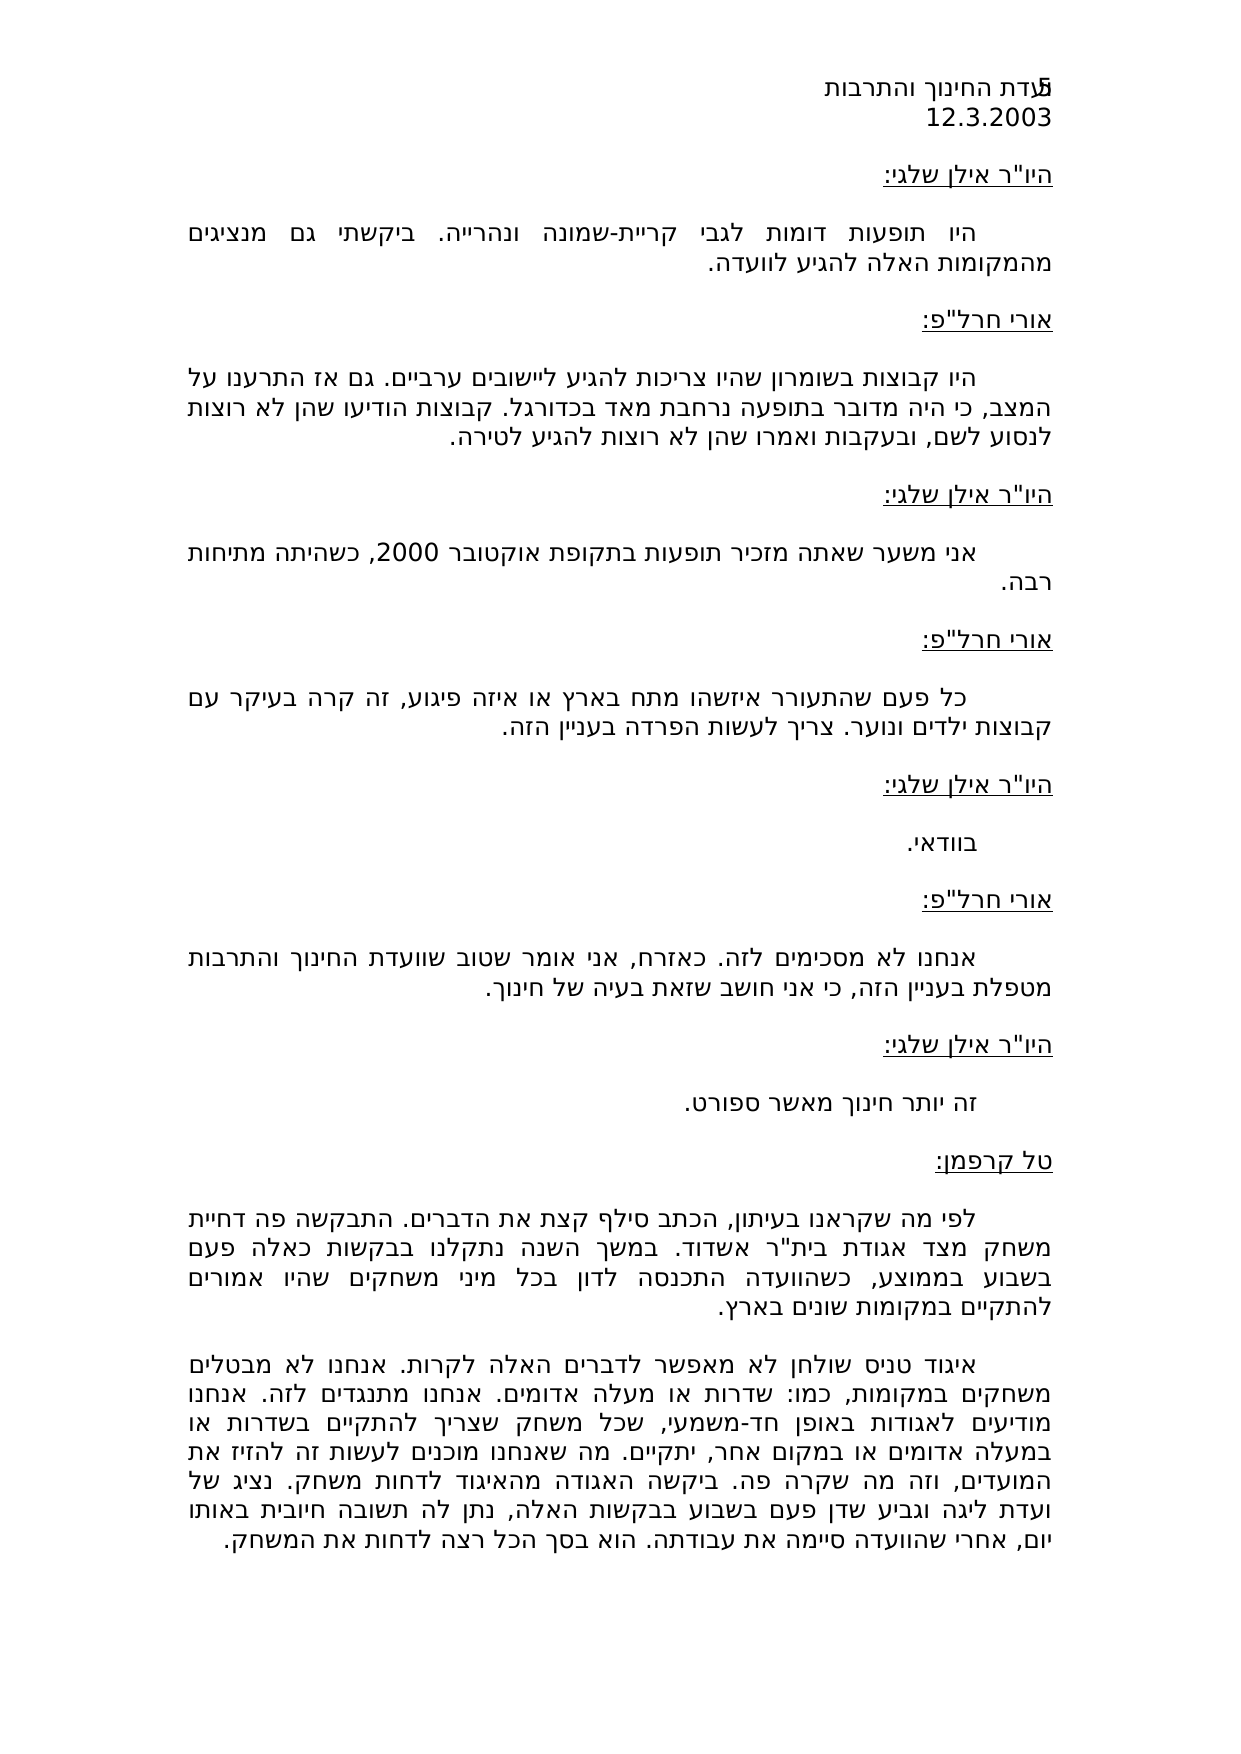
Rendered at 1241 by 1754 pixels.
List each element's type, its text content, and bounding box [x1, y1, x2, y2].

text היו קבוצות בשומרון שהיו צריכות להגיע ליישובים ערביים. גם אז התרענו על המצב, כי היה מדובר בתופעה נרחבת מאד בכדורגל. קבוצות הודיעו שהן לא רוצות לנסוע לשם, ובעקבות ואמרו שהן לא רוצות להגיע לטירה. [187, 363, 1053, 451]
text היו"ר אילן שלגי: [187, 161, 1053, 190]
text היו"ר אילן שלגי: [187, 480, 1053, 509]
text היו"ר אילן שלגי: [187, 770, 1053, 799]
text זה יותר חינוך מאשר ספורט. [187, 1088, 1053, 1118]
text היו"ר אילן שלגי: [187, 1031, 1053, 1060]
text אורי חרל"פ: [187, 306, 1053, 335]
text אני משער שאתה מזכיר תופעות בתקופת אוקטובר 2000, כשהיתה מתיחות רבה. [187, 538, 1053, 596]
text היו תופעות דומות לגבי קריית-שמונה ונהרייה. ביקשתי גם מנציגים מהמקומות האלה להגיע לוועדה. [187, 218, 1053, 277]
text איגוד טניס שולחן לא מאפשר לדברים האלה לקרות. אנחנו לא מבטלים משחקים במקומות, כמו: שדרות או מעלה אדומים. אנחנו מתנגדים לזה. אנחנו מודיעים לאגודות באופן חד-משמעי, שכל משחק שצריך להתקיים בשדרות או במעלה אדומים או במקום אחר, יתקיים. מה שאנחנו מוכנים לעשות זה להזיז את המועדים, וזה מה שקרה פה. ביקשה האגודה מהאיגוד לדחות משחק. נציג של ועדת ליגה וגביע שדן פעם בשבוע בבקשות האלה, נתן לה תשובה חיובית באותו יום, אחרי שהוועדה סיימה את עבודתה. הוא בסך הכל רצה לדחות את המשחק. [187, 1350, 1053, 1554]
text אורי חרל"פ: [187, 625, 1053, 654]
text אורי חרל"פ: [187, 886, 1053, 915]
text בוודאי. [187, 828, 1053, 857]
text כל פעם שהתעורר איזשהו מתח בארץ או איזה פיגוע, זה קרה בעיקר עם קבוצות ילדים ונוער. צריך לעשות הפרדה בעניין הזה. [187, 683, 1053, 741]
text לפי מה שקראנו בעיתון, הכתב סילף קצת את הדברים. התבקשה פה דחיית משחק מצד אגודת בית"ר אשדוד. במשך השנה נתקלנו בבקשות כאלה פעם בשבוע בממוצע, כשהוועדה התכנסה לדון בכל מיני משחקים שהיו אמורים להתקיים במקומות שונים בארץ. [187, 1204, 1053, 1321]
text אנחנו לא מסכימים לזה. כאזרח, אני אומר שטוב שוועדת החינוך והתרבות מטפלת בעניין הזה, כי אני חושב שזאת בעיה של חינוך. [187, 943, 1053, 1002]
text טל קרפמן: [187, 1146, 1053, 1176]
